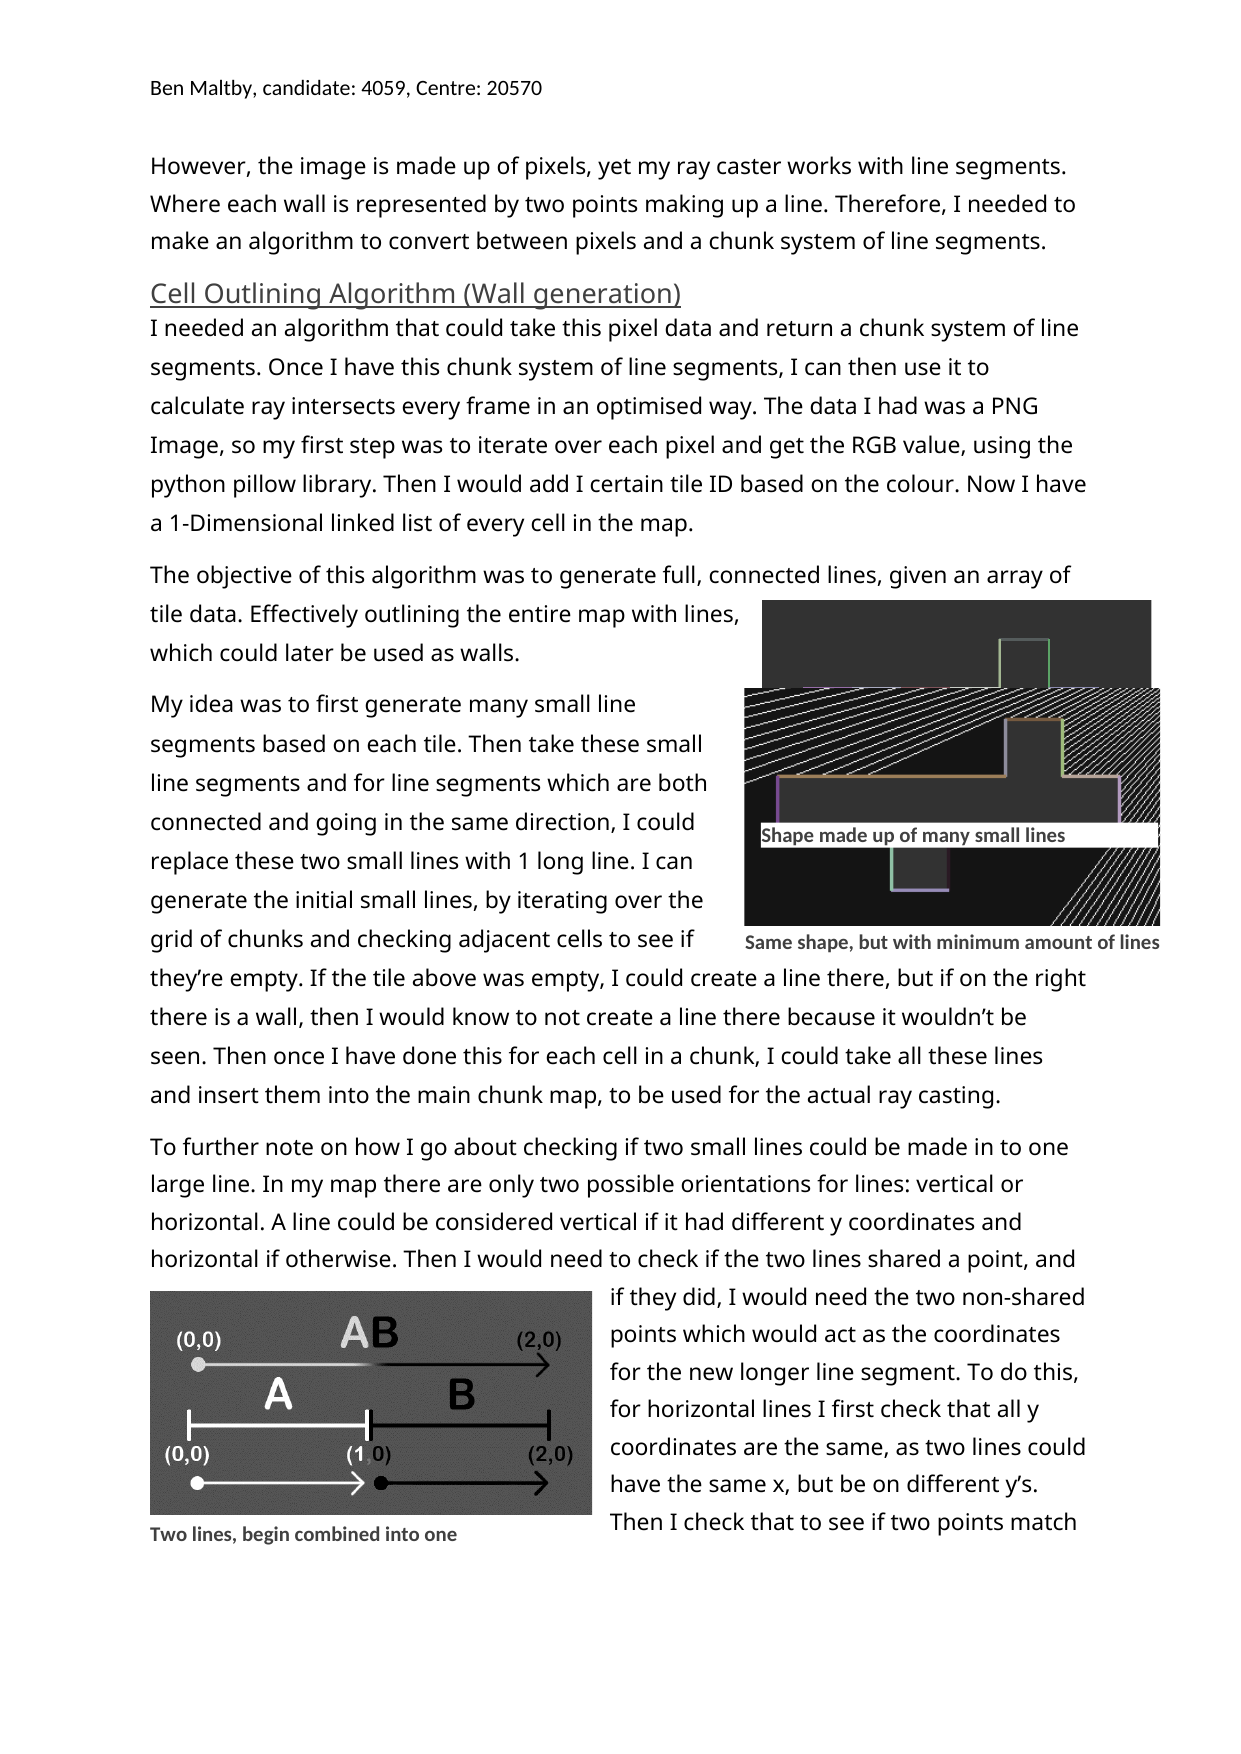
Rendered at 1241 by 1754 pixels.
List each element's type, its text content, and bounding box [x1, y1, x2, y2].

text I needed an algorithm that could take this pixel data and return a chunk system of line segments. Once I have this chunk system of line segments, I can then use it to calculate ray intersects every frame in an optimised way. The data I had was a PNG Image, so my first step was to iterate over each pixel and get the RGB value, using the python pillow library. Then I would add I certain tile ID based on the colour. Now I have a 1-Dimensional linked list of every cell in the map. [150, 312, 1090, 538]
picture [744, 600, 1161, 926]
text However, the image is made up of pixels, yet my ray caster works with line segments. Where each wall is represented by two points making up a line. Therefore, I needed to make an algorithm to convert between pixels and a chunk system of line segments. [150, 150, 1090, 256]
text The objective of this algorithm was to generate full, connected lines, given an array of tile data. Effectively outlining the entire map with lines, which could later be used as walls. [150, 559, 1090, 668]
subtitle Cell Outlining Algorithm (Wall generation) [150, 275, 1090, 312]
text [150, 1131, 1090, 1537]
text My idea was to first generate many small line segments based on each tile. Then take these small line segments and for line segments which are both connected and going in the same direction, I could replace these two small lines with 1 long line. I can generate the initial small lines, by iterating over the grid of chunks and checking adjacent cells to see if they’re empty. If the tile above was empty, I could create a line there, but if on the right there is a wall, then I would know to not create a line there because it wouldn’t be seen. Then once I have done this for each cell in a chunk, I could take all these lines and insert them into the main chunk map, to be used for the actual ray casting. [150, 688, 1090, 1110]
picture [150, 1291, 593, 1515]
